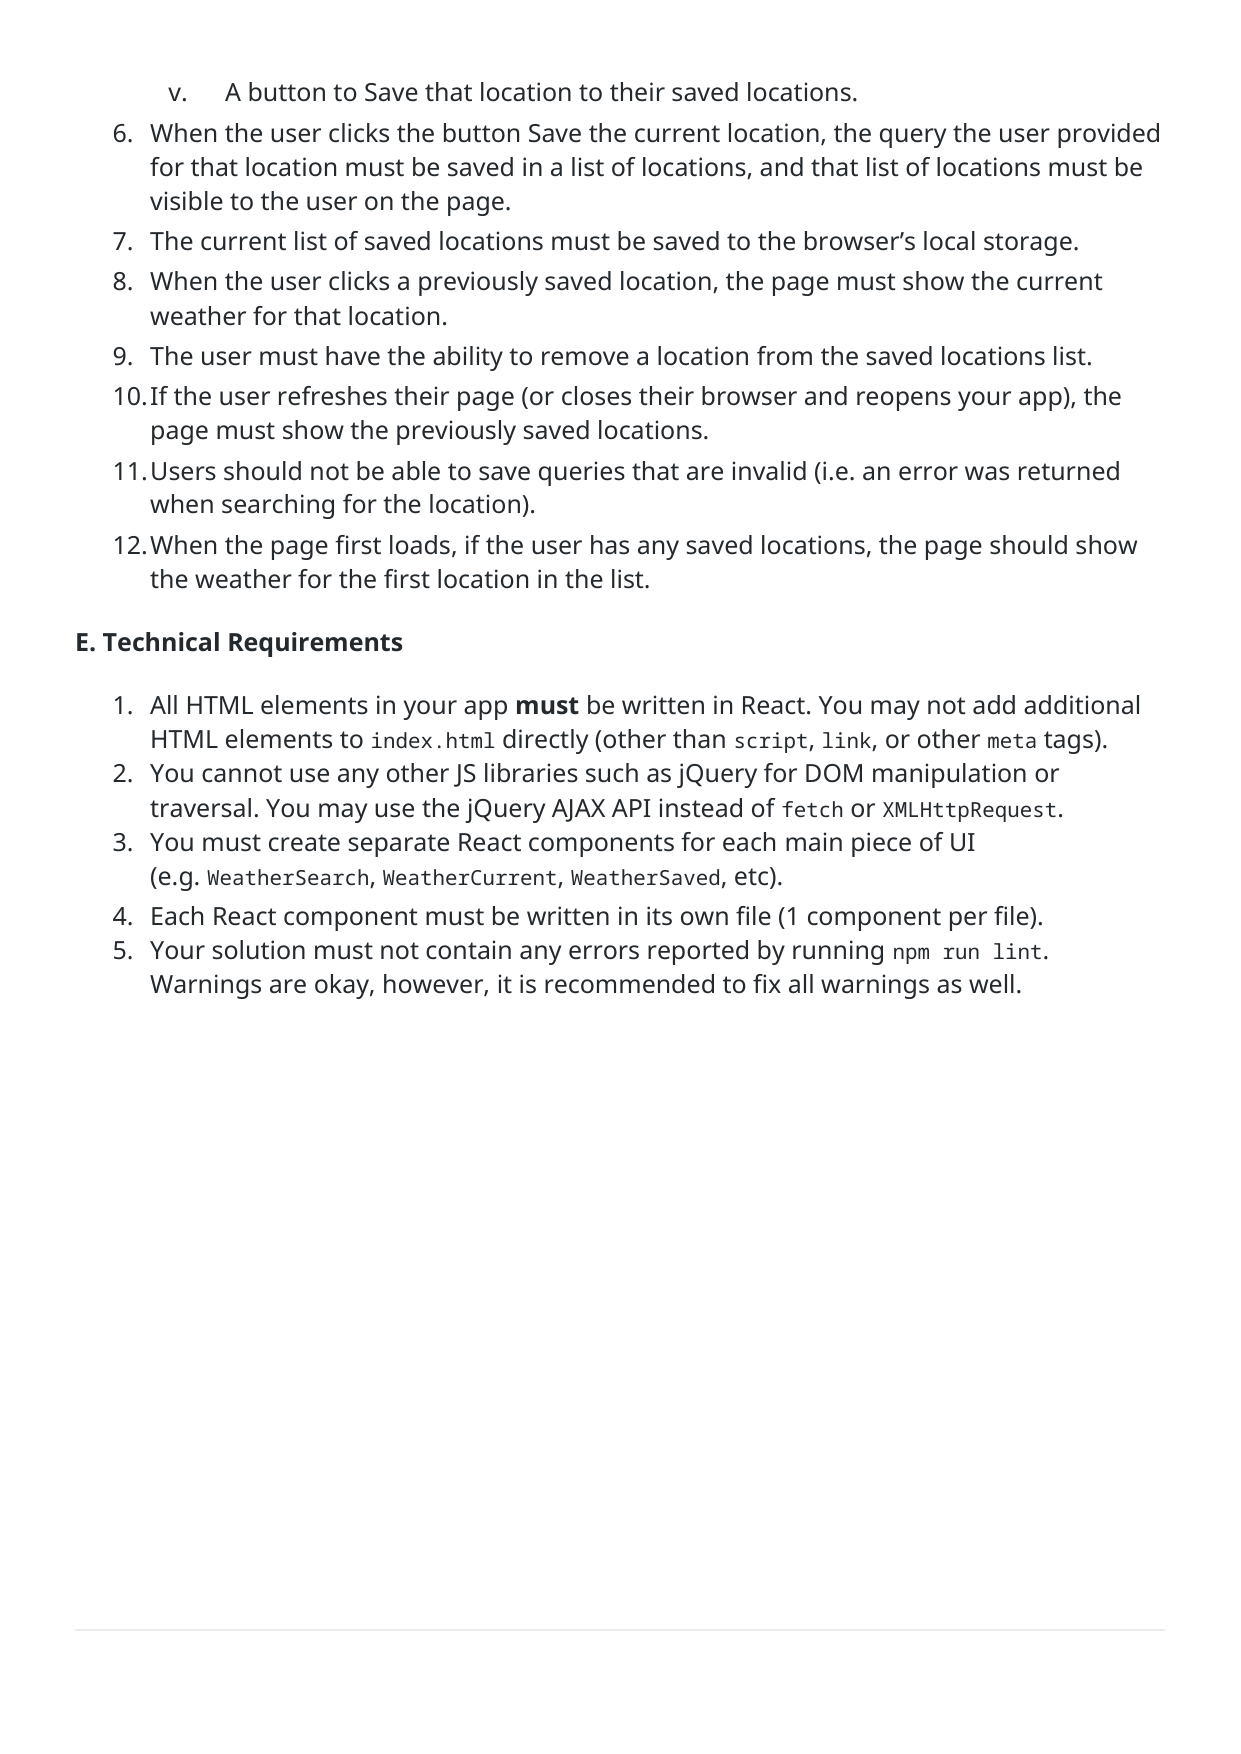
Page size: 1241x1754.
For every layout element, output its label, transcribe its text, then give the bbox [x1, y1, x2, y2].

list You must create separate React components for each main piece of UI (e.g. WeatherSearch, WeatherCurrent, WeatherSaved, etc). [112, 824, 1165, 892]
list When the user clicks the button Save the current location, the query the user provided for that location must be saved in a list of locations, and that list of locations must be visible to the user on the page. [112, 115, 1165, 217]
list When the page first loads, if the user has any saved locations, the page should show the weather for the first location in the list. [112, 527, 1165, 596]
list When the user clicks a previously saved location, the page must show the current weather for that location. [112, 264, 1165, 332]
list Each React component must be written in its own file (1 component per file). [112, 899, 1165, 933]
list The user must have the ability to remove a location from the saved locations list. [112, 338, 1165, 372]
list You cannot use any other JS libraries such as jQuery for DOM manipulation or traversal. You may use the jQuery AJAX API instead of fetch or XMLHttpRequest. [112, 756, 1165, 824]
list The current list of saved locations must be saved to the browser’s local storage. [112, 224, 1165, 258]
list A button to Save that location to their saved locations. [187, 75, 1165, 109]
list Users should not be able to save queries that are invalid (i.e. an error was returned when searching for the location). [112, 453, 1165, 521]
list All HTML elements in your app must be written in React. You may not add additional HTML elements to index.html directly (other than script, link, or other meta tags). [112, 688, 1165, 756]
text E. Technical Requirements [75, 625, 1165, 659]
list If the user refreshes their page (or closes their browser and reopens your app), the page must show the previously saved locations. [112, 379, 1165, 447]
list Your solution must not contain any errors reported by running npm run lint. Warnings are okay, however, it is recommended to fix all warnings as well. [112, 933, 1165, 1001]
